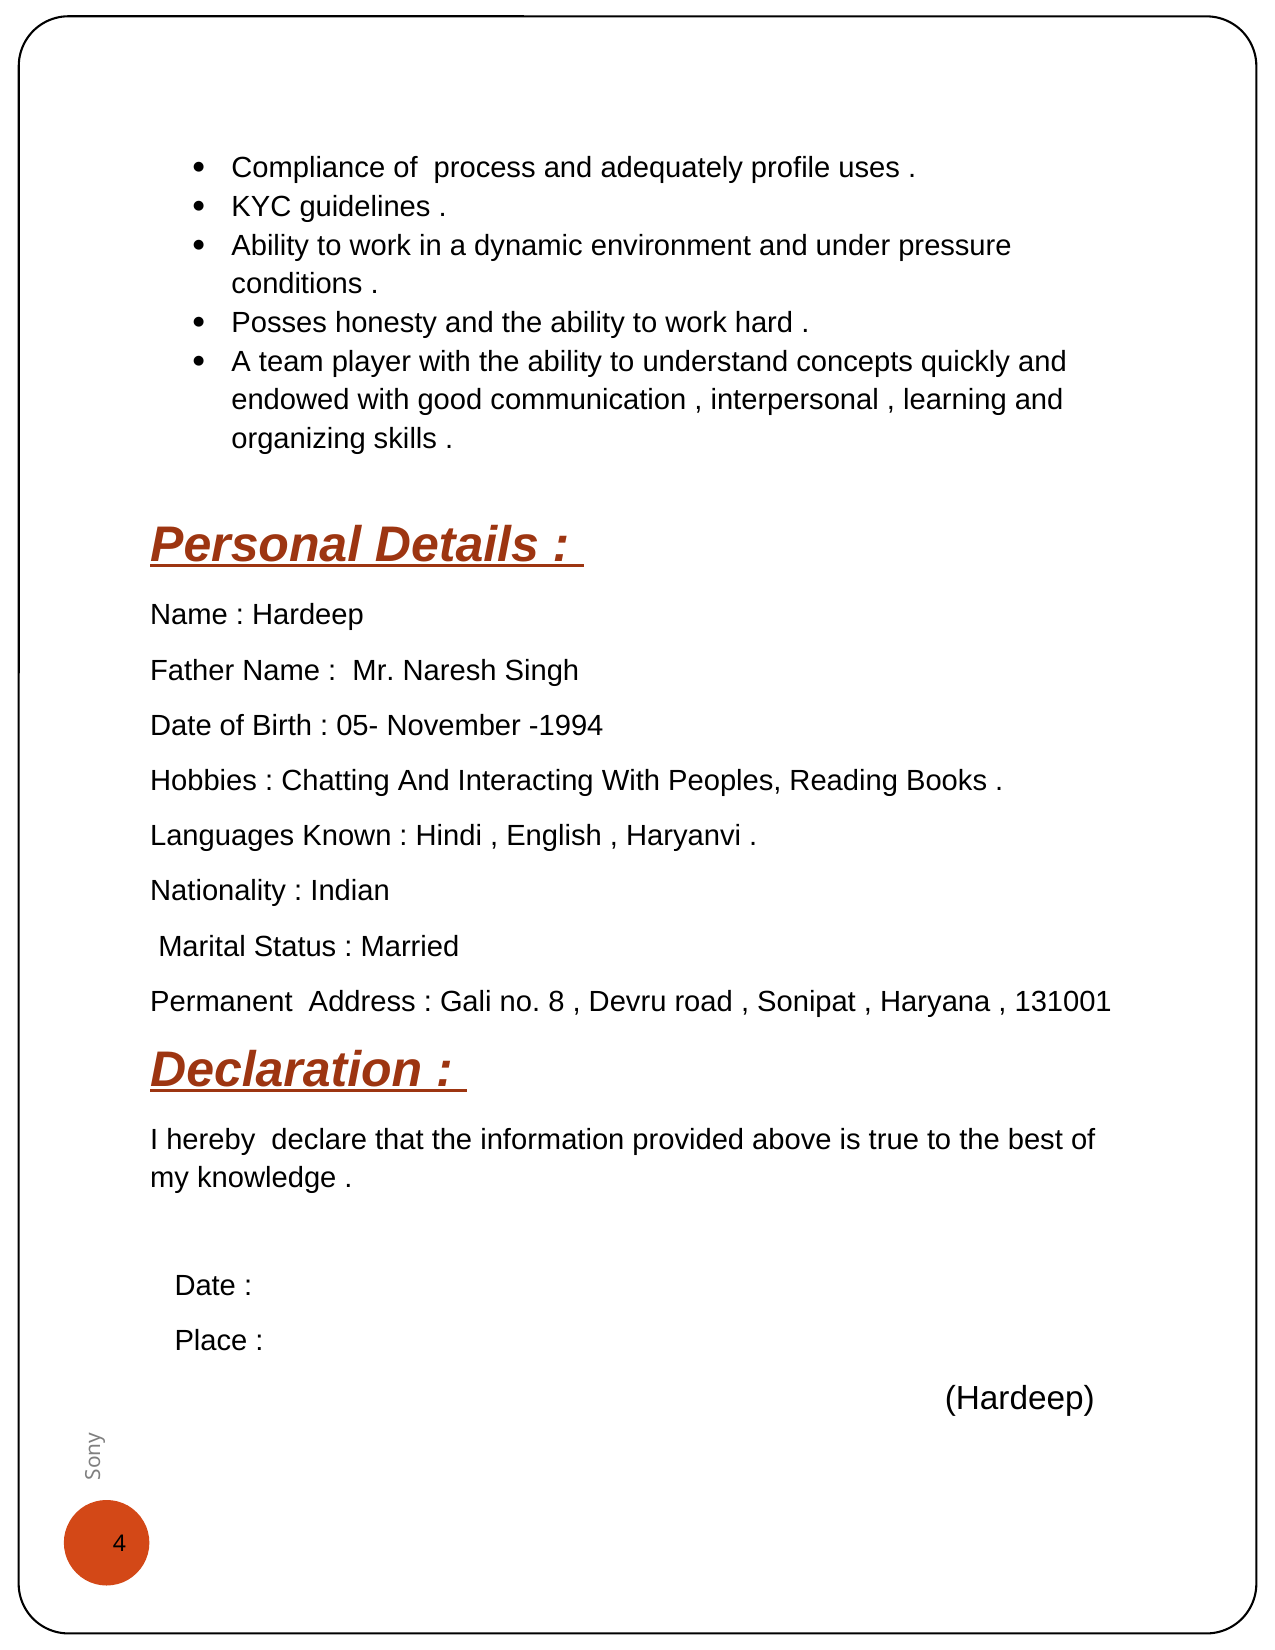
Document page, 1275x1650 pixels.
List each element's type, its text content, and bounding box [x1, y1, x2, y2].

text Marital Status : Married [150, 928, 1125, 962]
list Ability to work in a dynamic environment and under pressure conditions . [194, 227, 1125, 300]
text I hereby declare that the information provided above is true to the best of my knowledge . [150, 1122, 1125, 1194]
text Father Name : Mr. Naresh Singh [150, 652, 1125, 686]
text (Hardeep) [150, 1378, 1125, 1417]
text Nationality : Indian [150, 873, 1125, 907]
text Name : Hardeep [150, 597, 1125, 631]
list Posses honesty and the ability to work hard . [194, 305, 1125, 338]
text Personal Details : [150, 514, 1125, 572]
text Date : [150, 1268, 1125, 1302]
text Permanent Address : Gali no. 8 , Devru road , Sonipat , Haryana , 131001 [150, 984, 1125, 1017]
text Declaration : [150, 1039, 1125, 1096]
list Compliance of process and adequately profile uses . [194, 150, 1125, 184]
text Languages Known : Hindi , English , Haryanvi . [150, 818, 1125, 852]
list A team player with the ability to understand concepts quickly and endowed with good communication , interpersonal , learning and organizing skills . [194, 343, 1125, 454]
text Hobbies : Chatting And Interacting With Peoples, Reading Books . [150, 763, 1125, 796]
list KYC guidelines . [194, 189, 1125, 222]
text Date of Birth : 05- November -1994 [150, 708, 1125, 741]
text Place : [150, 1323, 1125, 1357]
